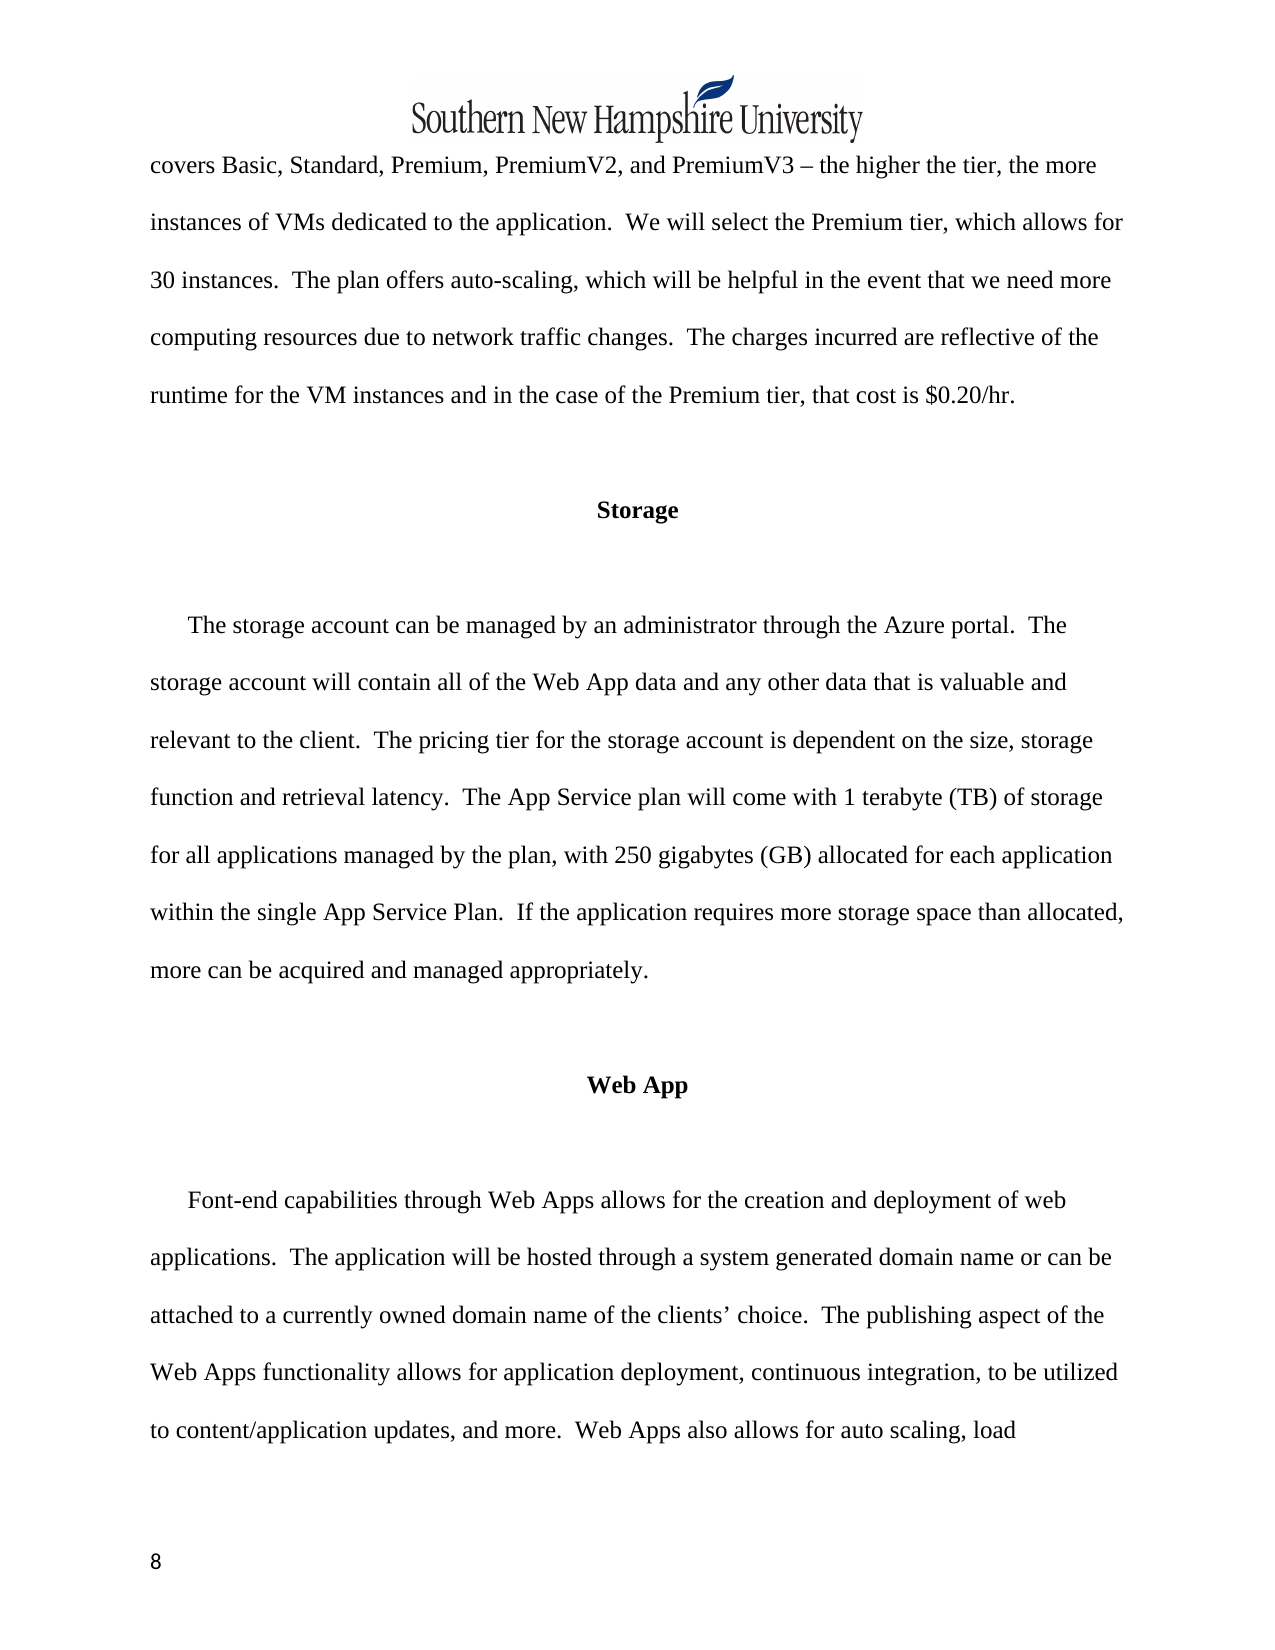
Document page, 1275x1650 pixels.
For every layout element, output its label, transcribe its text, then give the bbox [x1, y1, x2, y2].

picture [412, 75, 863, 143]
text The storage account can be managed by an administrator through the Azure portal. The storage account will contain all of the Web App data and any other data that is valuable and relevant to the client. The pricing tier for the storage account is dependent on the size, storage function and retrieval latency. The App Service plan will come with 1 terabyte (TB) of storage for all applications managed by the plan, with 250 gigabytes (GB) allocated for each application within the single App Service Plan. If the application requires more storage space than allocated, more can be acquired and managed appropriately. [150, 610, 1125, 984]
text Storage [150, 495, 1125, 524]
text Web App [150, 1070, 1125, 1099]
